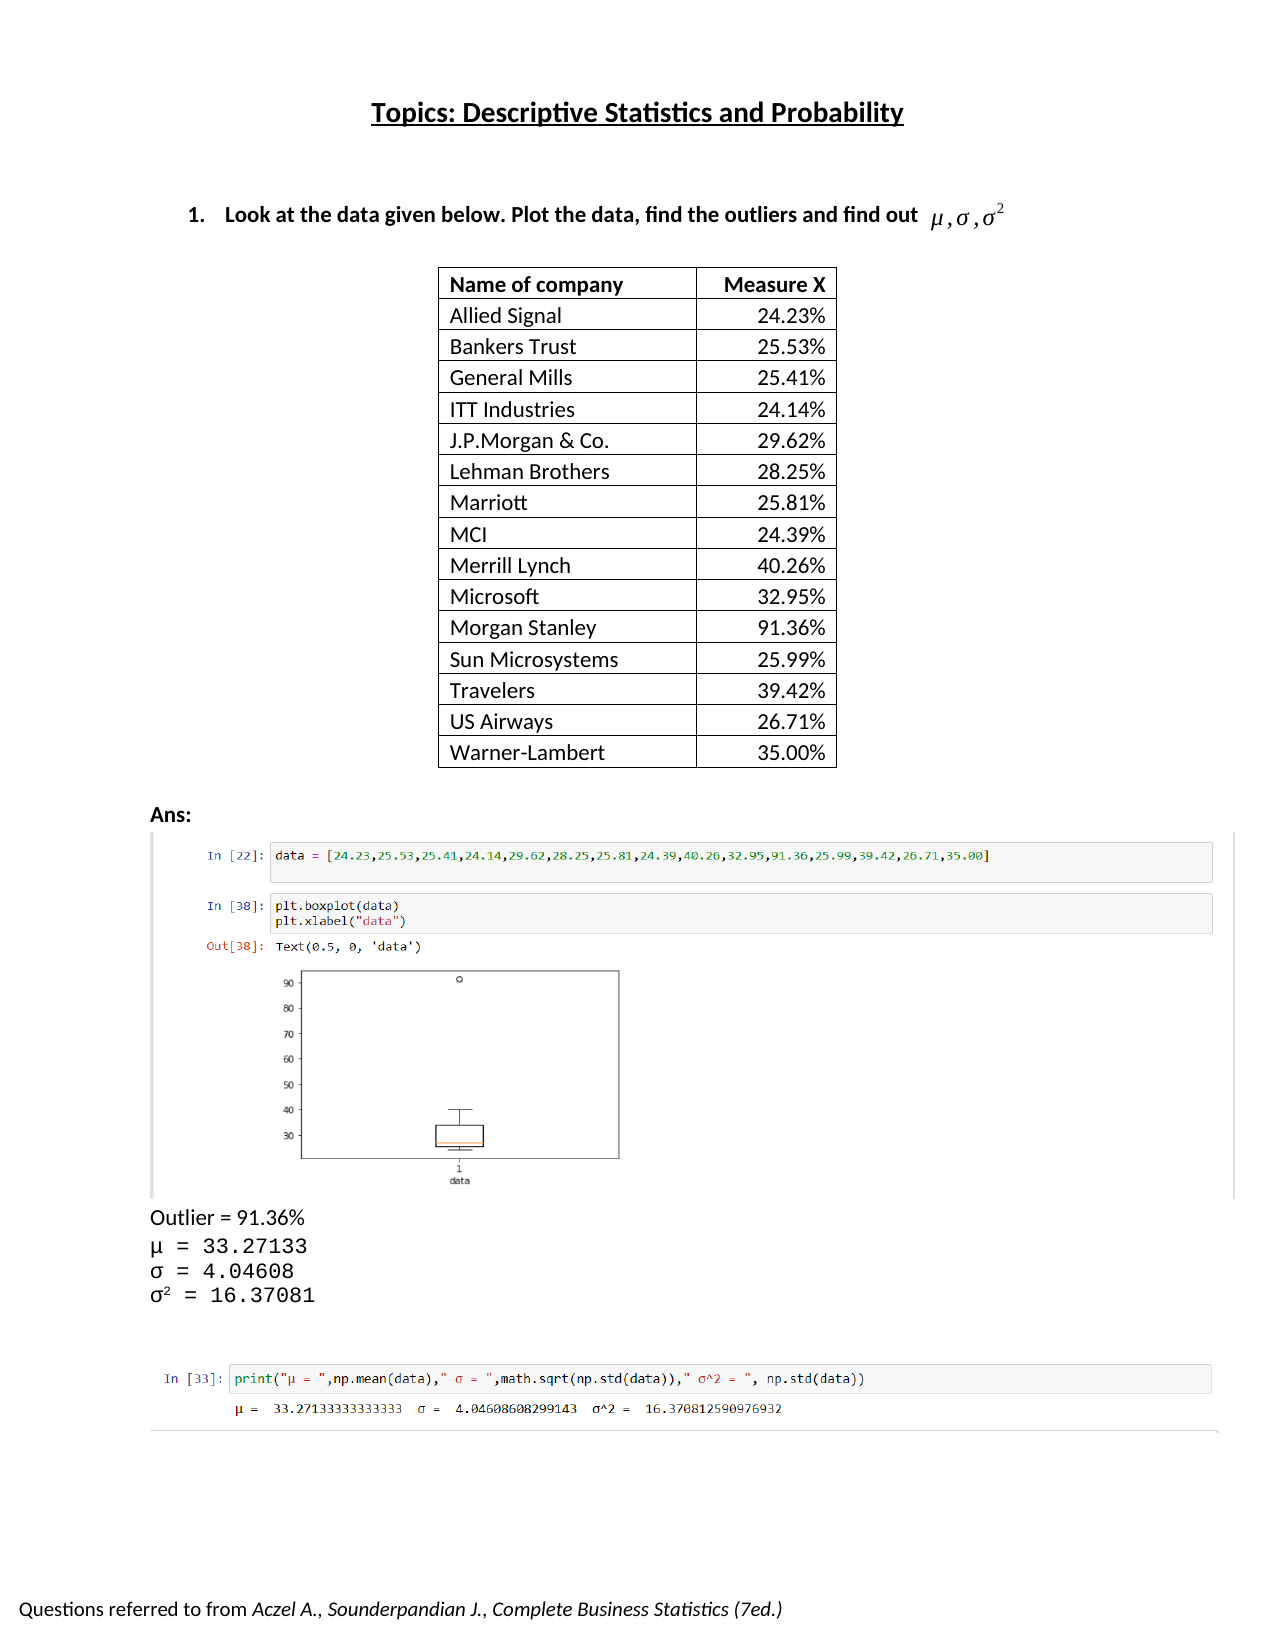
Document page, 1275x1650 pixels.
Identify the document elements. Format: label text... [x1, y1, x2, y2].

text μ = 33.27133 [150, 1235, 1125, 1260]
table_cell Sun Microsystems [439, 643, 696, 673]
table_cell 26.71% [697, 705, 836, 735]
list Look at the data given below. Plot the data, find the outliers and find out [187, 199, 1125, 230]
table_cell 25.53% [697, 330, 836, 360]
table_cell 24.39% [697, 518, 836, 548]
table_cell 35.00% [697, 736, 836, 767]
table_cell 29.62% [697, 424, 836, 454]
text σ2 = 16.37081 [150, 1285, 1125, 1309]
table_cell Morgan Stanley [439, 611, 696, 642]
table_cell 25.99% [697, 643, 836, 673]
table_cell US Airways [439, 705, 696, 735]
text σ = 4.04608 [150, 1260, 1125, 1285]
table_cell 40.26% [697, 549, 836, 579]
table_cell Warner-Lambert [439, 736, 696, 767]
table_cell Merrill Lynch [439, 549, 696, 579]
picture [150, 1341, 1224, 1433]
table_cell J.P.Morgan & Co. [439, 424, 696, 454]
table_cell 25.41% [697, 361, 836, 392]
table_cell 25.81% [697, 486, 836, 517]
table_cell Marriott [439, 486, 696, 517]
table_header Measure X [697, 268, 836, 298]
text Topics: Descriptive Statistics and Probability [150, 94, 1125, 129]
table_cell MCI [439, 518, 696, 548]
table_cell Travelers [439, 674, 696, 704]
table_cell Microsoft [439, 580, 696, 610]
table_cell 24.23% [697, 299, 836, 329]
text Outlier = 91.36% [150, 1203, 1125, 1231]
table_cell 32.95% [697, 580, 836, 610]
picture [150, 832, 1235, 1199]
table_cell ITT Industries [439, 393, 696, 423]
table_cell 24.14% [697, 393, 836, 423]
table_header Name of company [439, 268, 696, 298]
table_cell Allied Signal [439, 299, 696, 329]
table_cell 91.36% [697, 611, 836, 642]
table_cell 39.42% [697, 674, 836, 704]
text Ans: [150, 800, 1125, 828]
table_cell 28.25% [697, 455, 836, 485]
table_cell Lehman Brothers [439, 455, 696, 485]
table_cell Bankers Trust [439, 330, 696, 360]
table_cell General Mills [439, 361, 696, 392]
